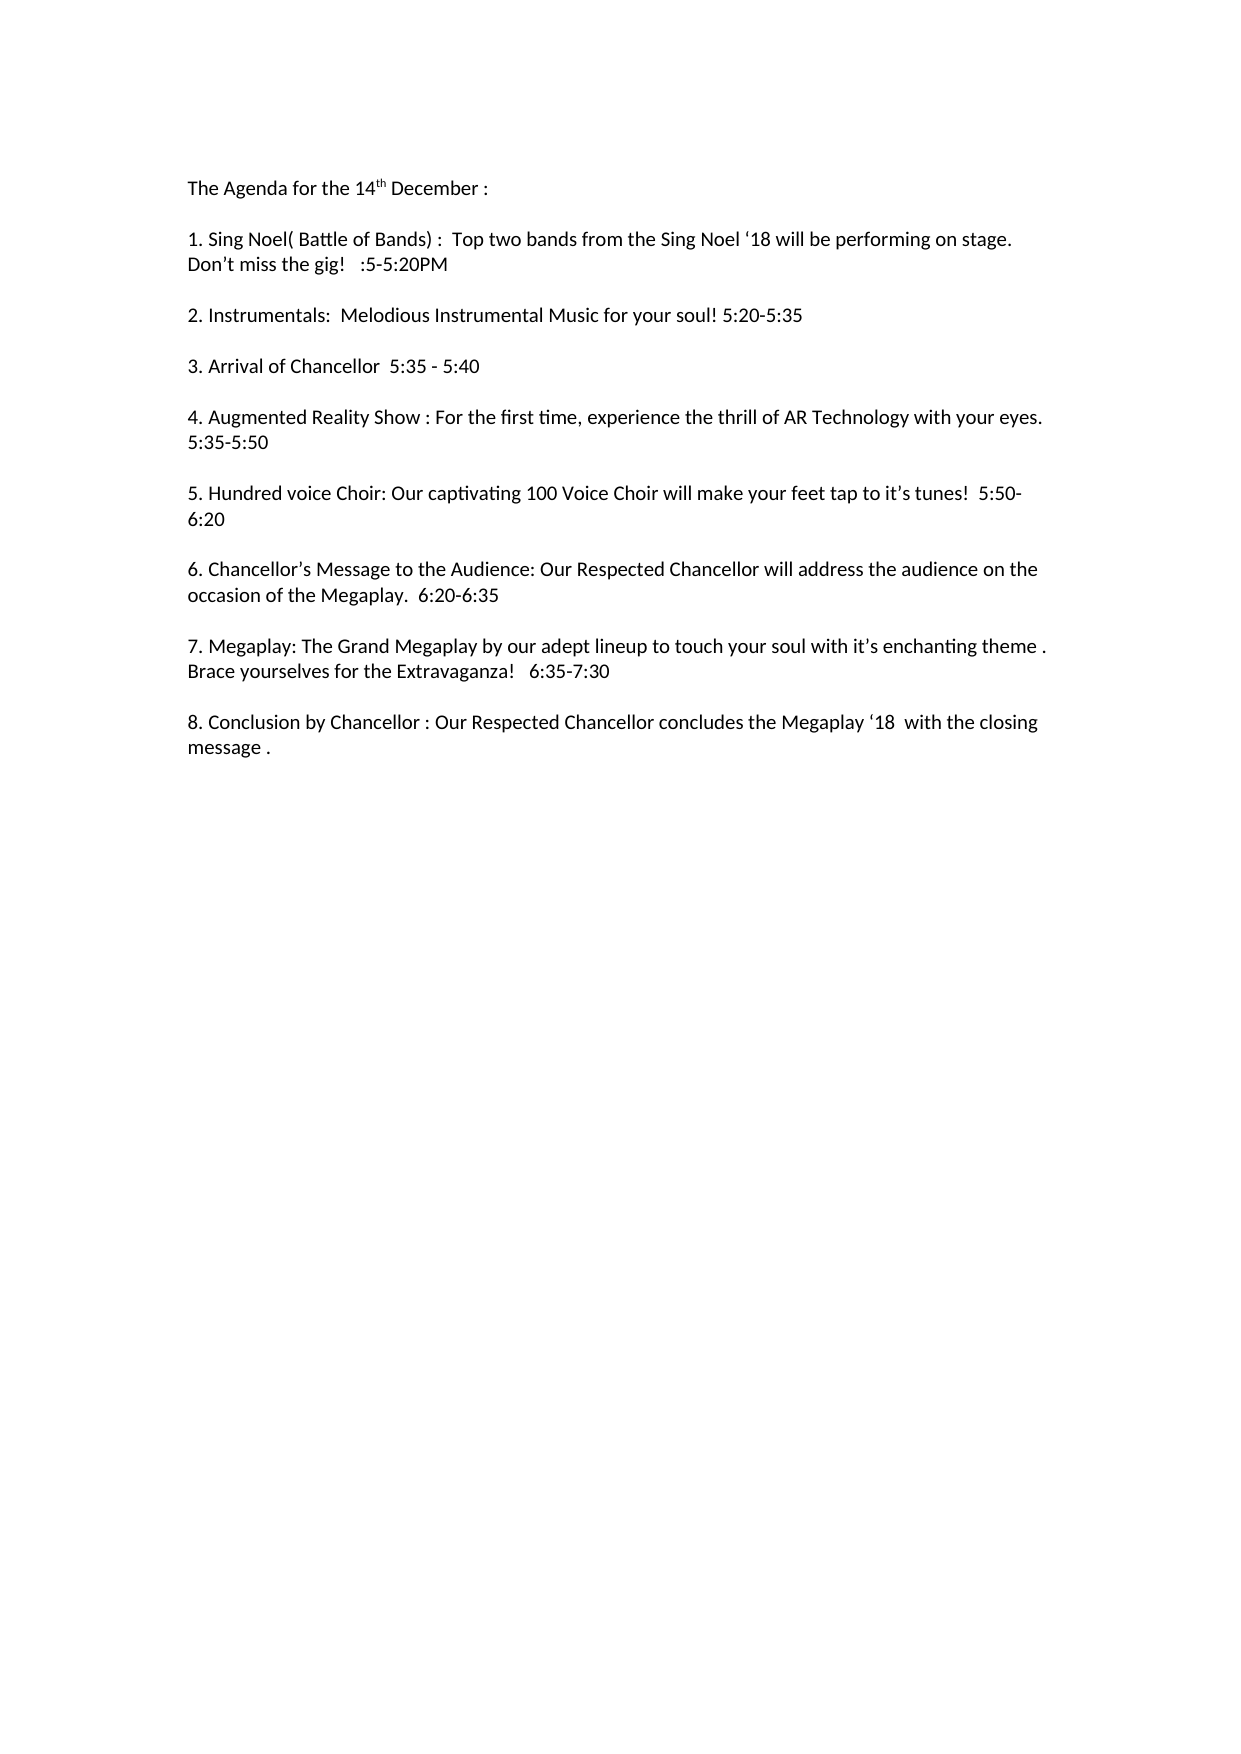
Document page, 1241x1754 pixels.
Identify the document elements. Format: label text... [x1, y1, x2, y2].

text The Agenda for the 14th December : [187, 175, 1053, 201]
list Chancellor’s Message to the Audience: Our Respected Chancellor will address the audience on the occasion of the Megaplay. 6:20-6:35 [187, 557, 1053, 607]
list Augmented Reality Show : For the first time, experience the thrill of AR Technology with your eyes. 5:35-5:50 [187, 404, 1053, 455]
list Hundred voice Choir: Our captivating 100 Voice Choir will make your feet tap to it’s tunes! 5:50-6:20 [187, 480, 1053, 531]
list Sing Noel( Battle of Bands) : Top two bands from the Sing Noel ‘18 will be performing on stage. Don’t miss the gig! :5-5:20PM [187, 226, 1053, 277]
list Instrumentals: Melodious Instrumental Music for your soul! 5:20-5:35 [187, 302, 1053, 328]
list Conclusion by Chancellor : Our Respected Chancellor concludes the Megaplay ‘18 with the closing message . [187, 709, 1053, 760]
list Arrival of Chancellor 5:35 - 5:40 [187, 353, 1053, 379]
list Megaplay: The Grand Megaplay by our adept lineup to touch your soul with it’s enchanting theme . Brace yourselves for the Extravaganza! 6:35-7:30 [187, 633, 1053, 684]
